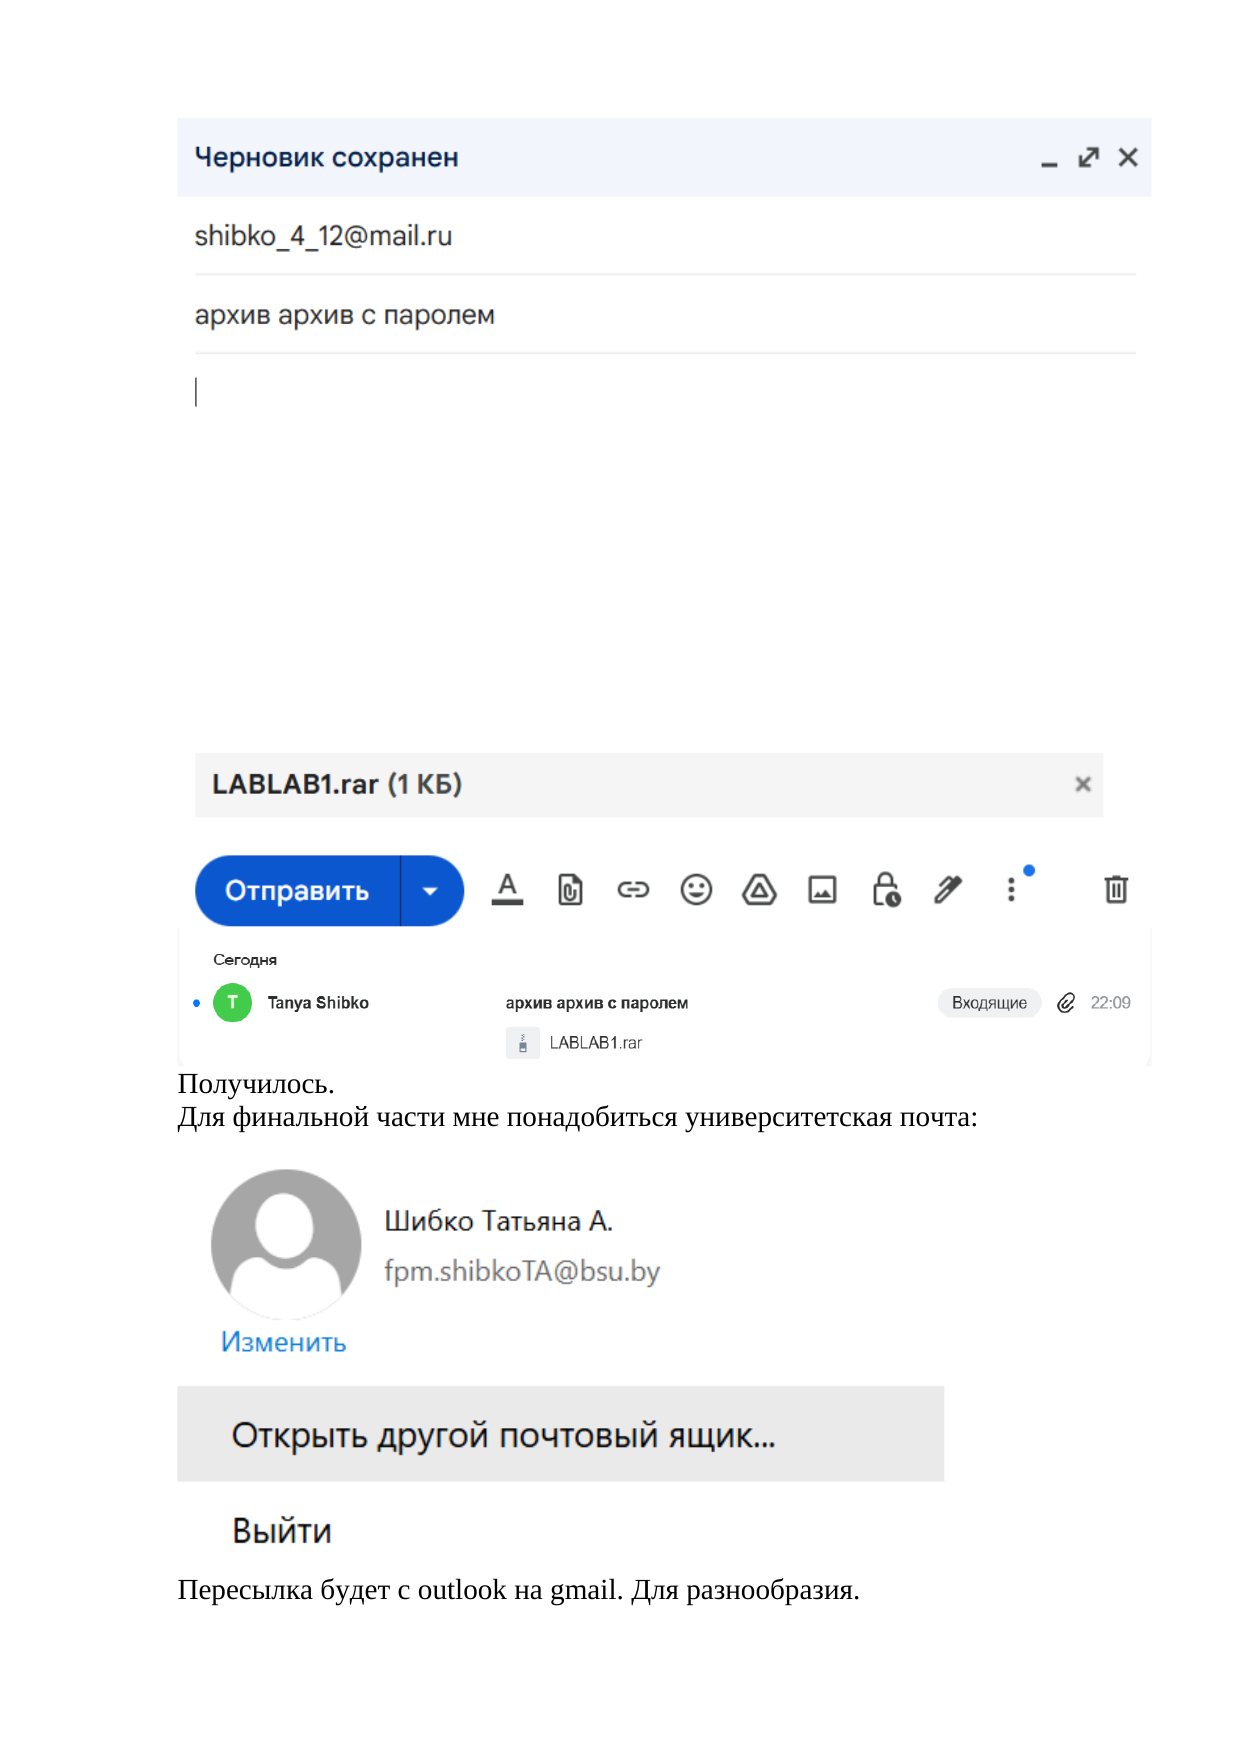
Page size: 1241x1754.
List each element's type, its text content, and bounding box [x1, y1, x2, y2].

text Пересылка будет с outlook на gmail. Для разнообразия. [177, 1572, 1152, 1606]
picture [177, 118, 1152, 1066]
picture [177, 1133, 945, 1573]
text Для финальной части мне понадобиться университетская почта: [177, 1099, 1152, 1133]
text Получилось. [177, 1066, 1152, 1099]
